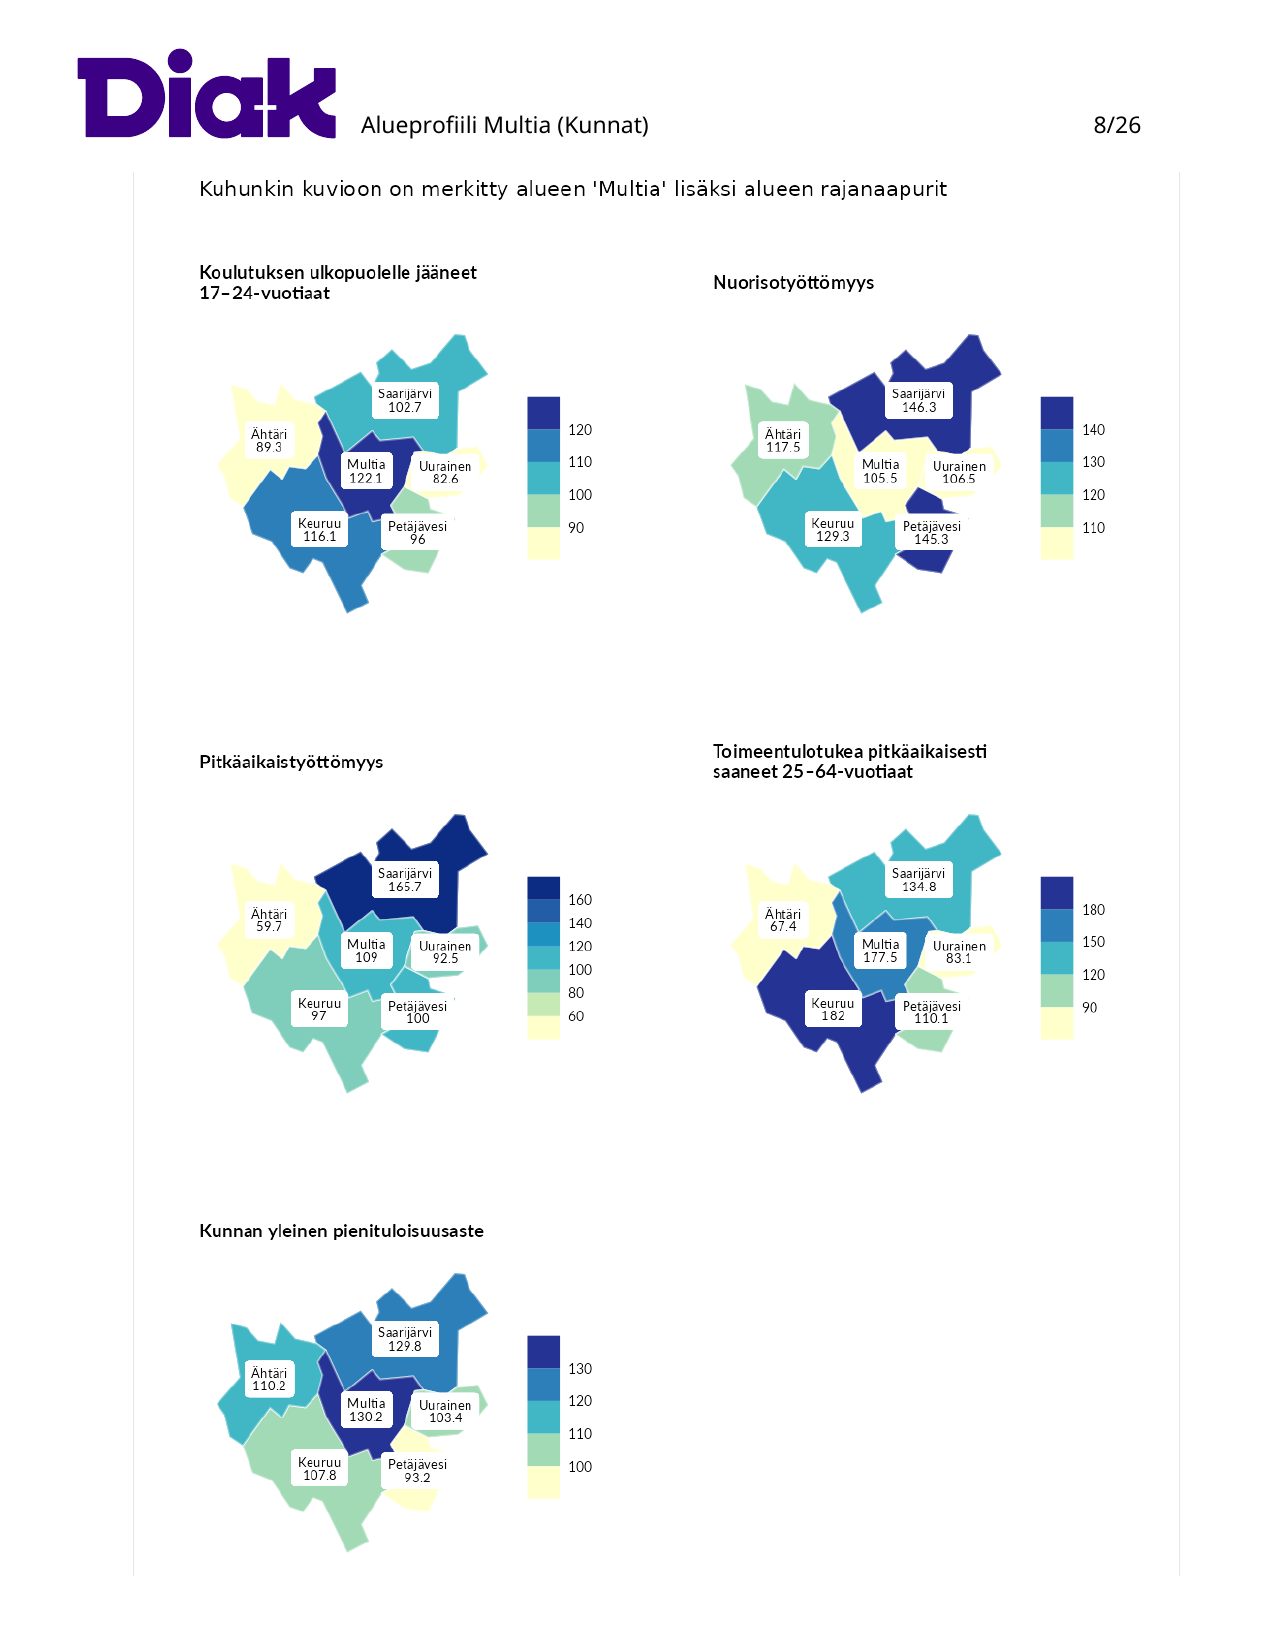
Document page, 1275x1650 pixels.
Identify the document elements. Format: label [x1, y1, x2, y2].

picture [93, 172, 1219, 1576]
